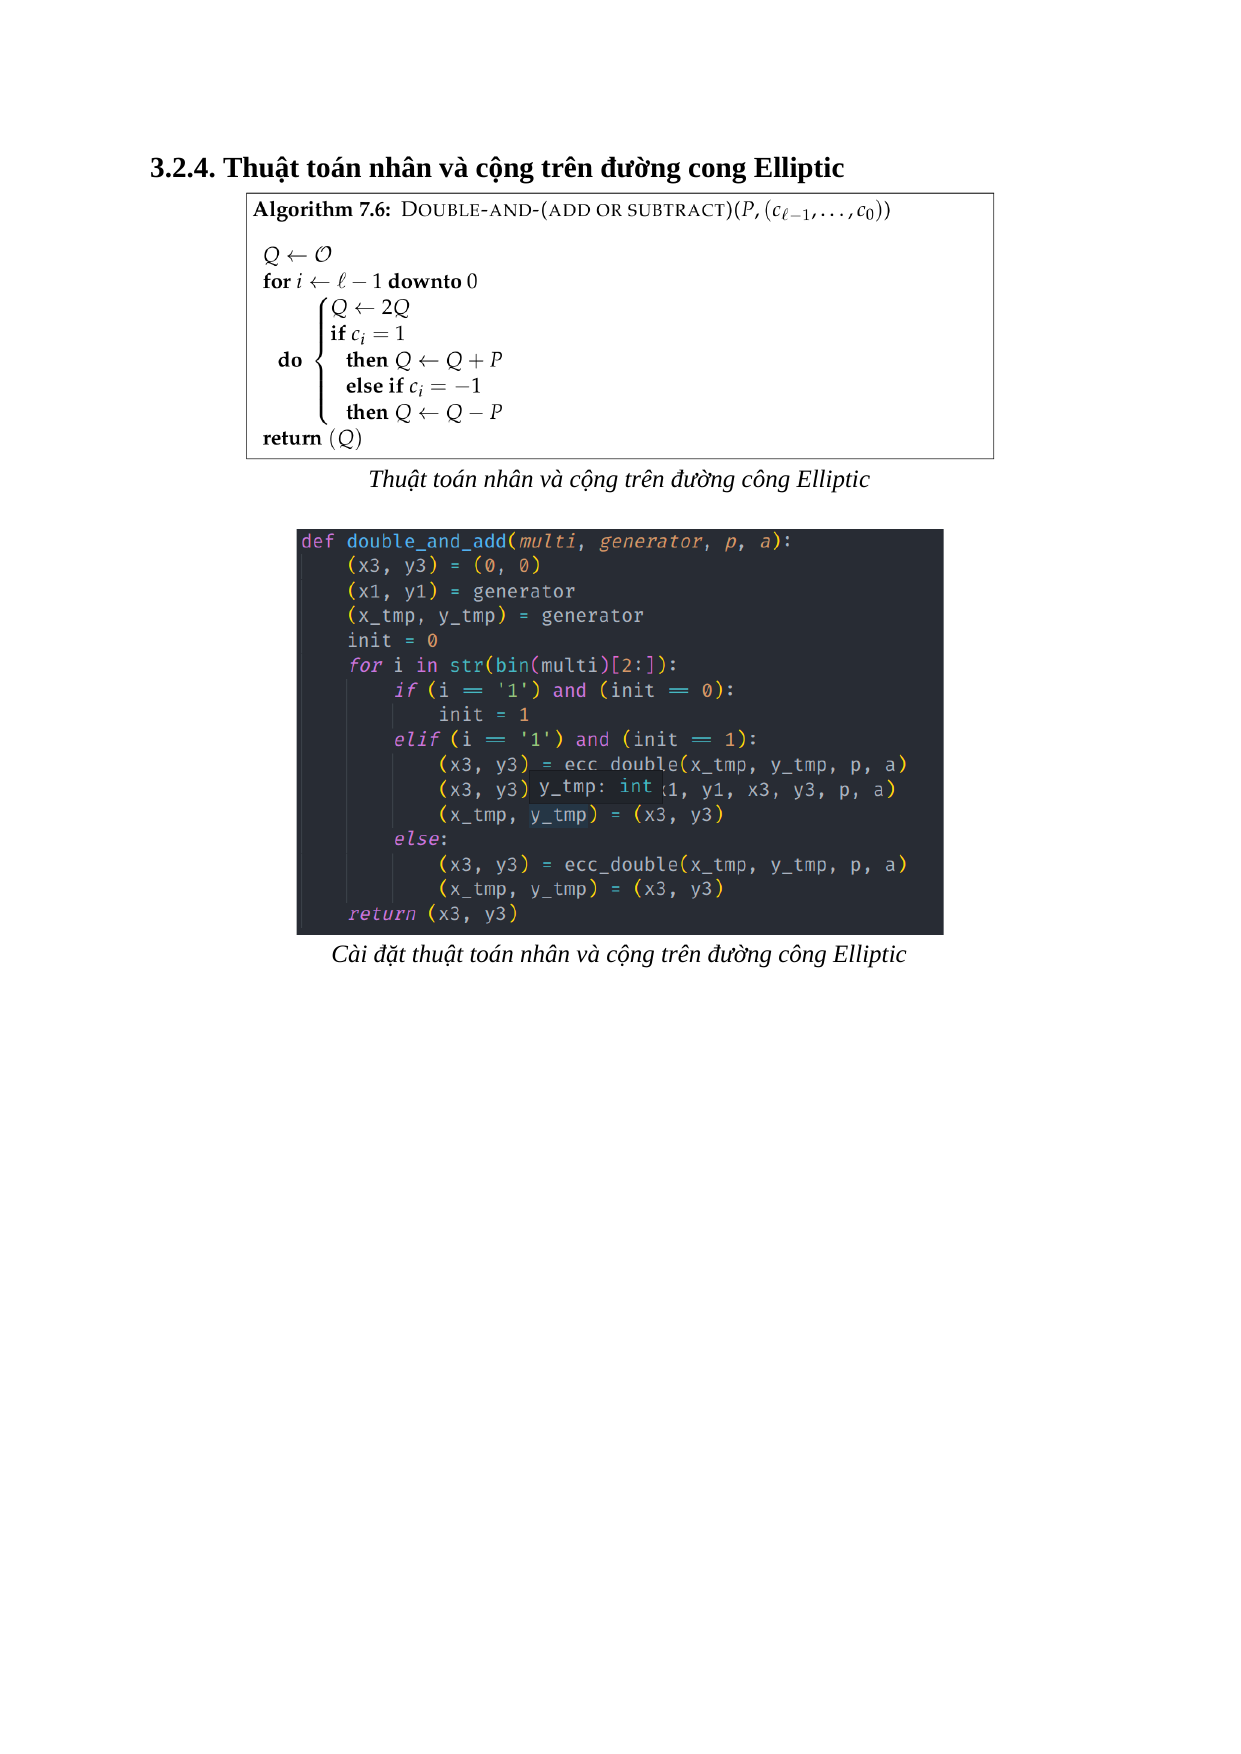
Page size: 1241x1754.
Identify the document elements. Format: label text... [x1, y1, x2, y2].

picture [245, 191, 995, 460]
subtitle 3.2.4. Thuật toán nhân và cộng trên đường cong Elliptic [150, 150, 1090, 183]
text Cài đặt thuật toán nhân và cộng trên đường công Elliptic [150, 939, 1090, 967]
text Thuật toán nhân và cộng trên đường công Elliptic [150, 464, 1090, 492]
picture [296, 529, 944, 935]
